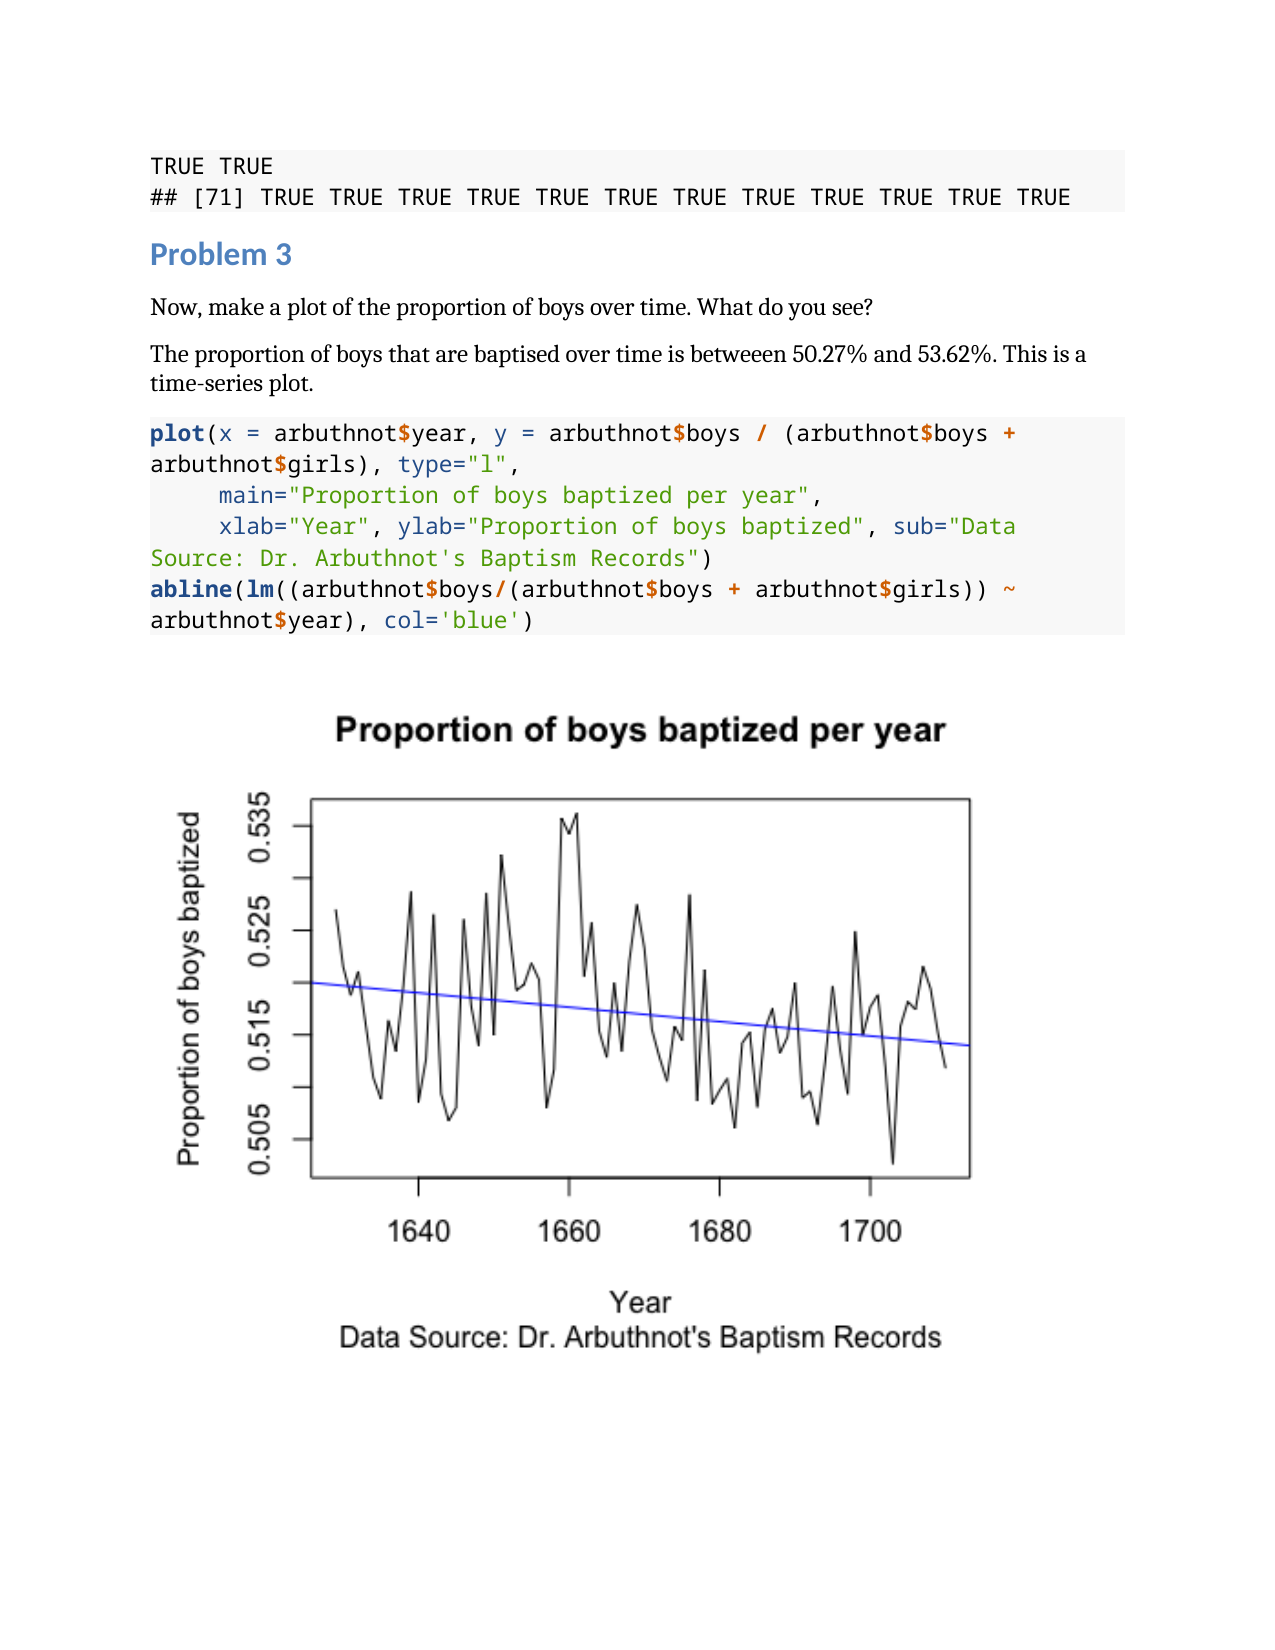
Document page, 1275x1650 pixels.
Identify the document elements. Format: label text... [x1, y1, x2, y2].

text Now, make a plot of the proportion of boys over time. What do you see? [150, 293, 1125, 322]
picture [168, 656, 1044, 1357]
subtitle Problem 3 [150, 233, 1125, 274]
text The proportion of boys that are baptised over time is betweeen 50.27% and 53.62%. This is a time-series plot. [150, 340, 1125, 398]
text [150, 150, 1125, 212]
text plot(x = arbuthnot$year, y = arbuthnot$boys / (arbuthnot$boys + arbuthnot$girls), type="l", main="Proportion of boys baptized per year", xlab="Year", ylab="Proportion of boys baptized", sub="Data Source: Dr. Arbuthnot's Baptism Records") abline(lm((arbuthnot$boys/(arbuthnot$boys + arbuthnot$girls)) ~ arbuthnot$year), col='blue') [521, 417, 1125, 635]
